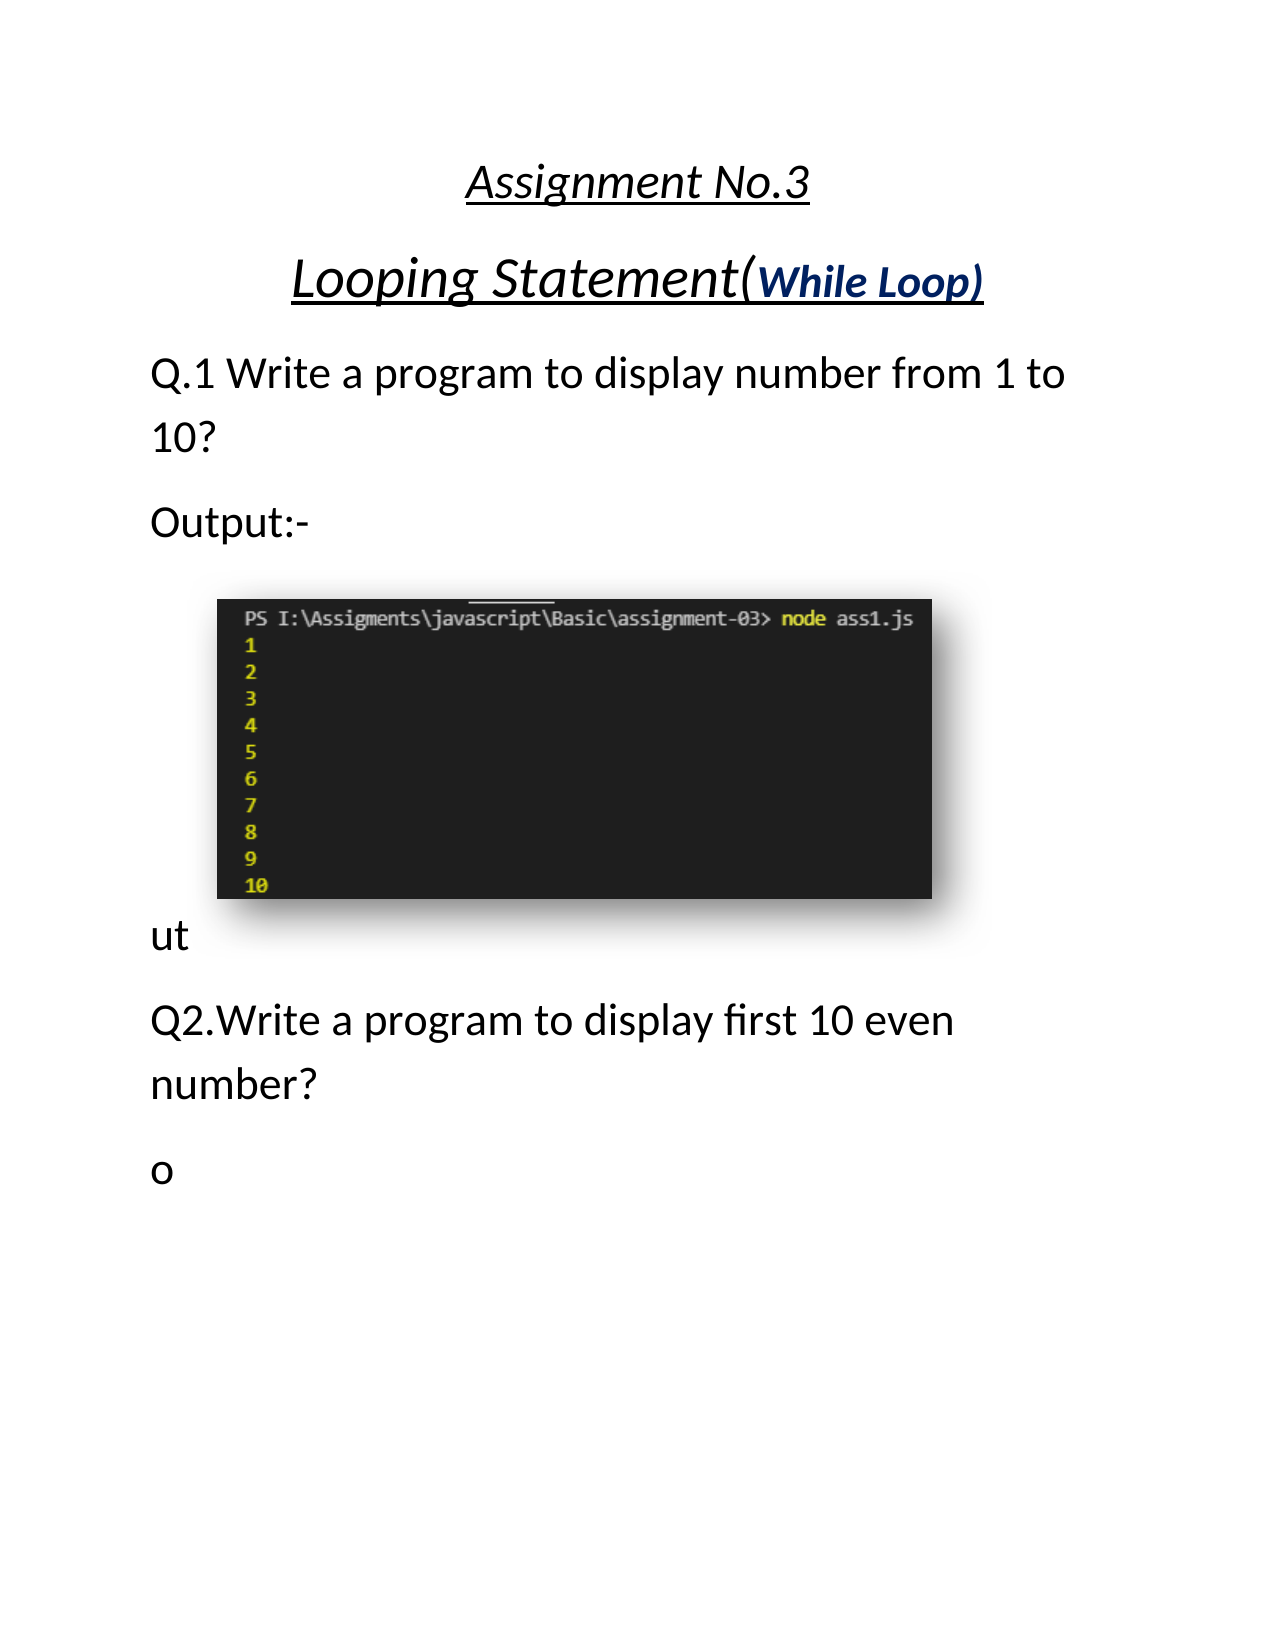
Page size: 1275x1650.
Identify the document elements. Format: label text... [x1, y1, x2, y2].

text Assignment No.3 [150, 150, 1125, 211]
text Output:- [150, 493, 1125, 549]
text Q2.Write a program to display first 10 even number? [150, 991, 1125, 1111]
text o [150, 1140, 1125, 1196]
text Looping Statement(While Loop) [150, 241, 1125, 312]
text Q.1 Write a program to display number from 1 to 10? [150, 344, 1125, 464]
picture [217, 599, 932, 899]
